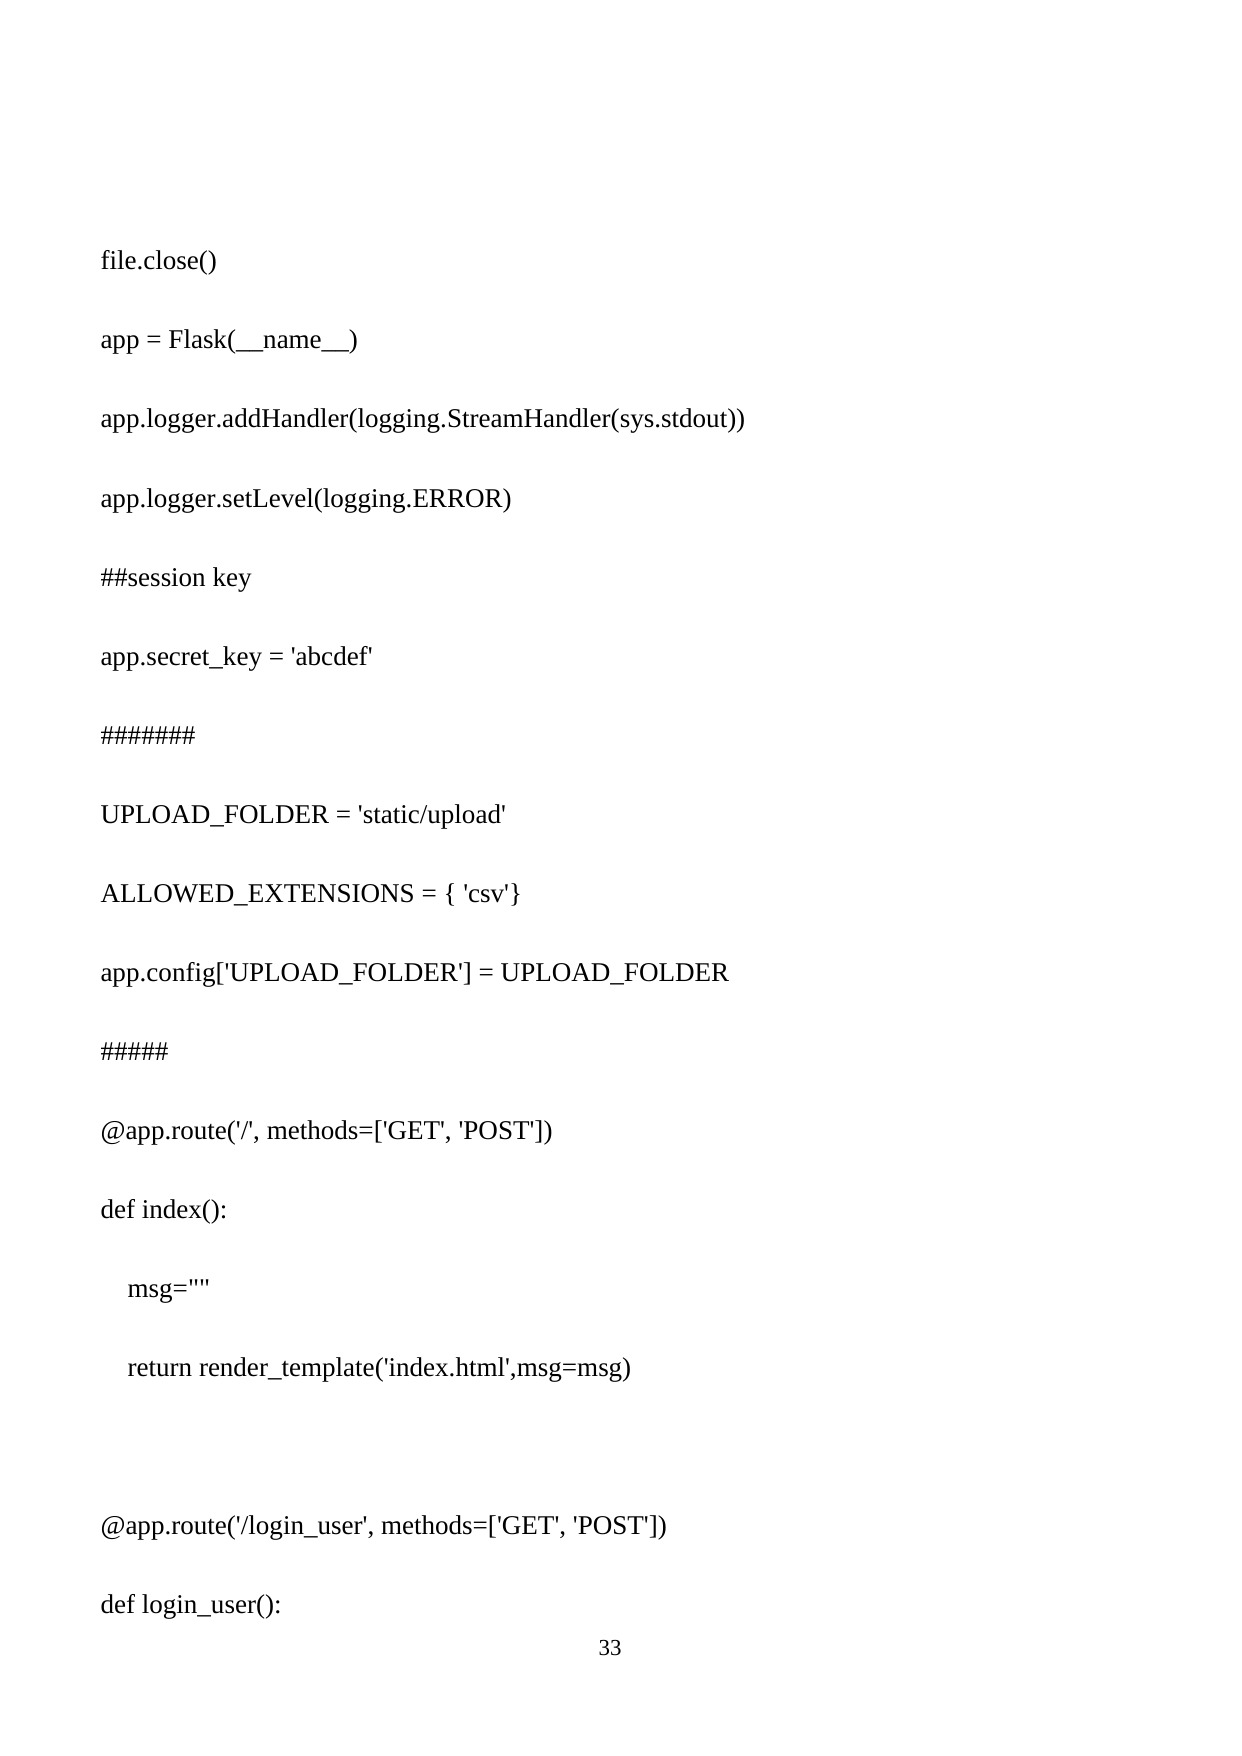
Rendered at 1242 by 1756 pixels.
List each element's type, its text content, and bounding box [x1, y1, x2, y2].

text file.close() [100, 244, 1106, 276]
text def login_user(): [100, 1588, 1106, 1620]
text @app.route('/login_user', methods=['GET', 'POST']) [100, 1509, 1106, 1541]
text def index(): [100, 1193, 1106, 1224]
text ####### [100, 719, 1106, 750]
text return render_template('index.html',msg=msg) [100, 1351, 1106, 1382]
text @app.route('/', methods=['GET', 'POST']) [100, 1114, 1106, 1145]
text UPLOAD_FOLDER = 'static/upload' [100, 798, 1106, 829]
text app.config['UPLOAD_FOLDER'] = UPLOAD_FOLDER [100, 956, 1106, 987]
text app.secret_key = 'abcdef' [100, 640, 1106, 671]
text app.logger.addHandler(logging.StreamHandler(sys.stdout)) [100, 403, 1106, 434]
text ##### [100, 1035, 1106, 1066]
text ##session key [100, 561, 1106, 592]
text msg="" [100, 1272, 1106, 1303]
text app.logger.setLevel(logging.ERROR) [100, 482, 1106, 513]
text app = Flask(__name__) [100, 323, 1106, 355]
text ALLOWED_EXTENSIONS = { 'csv'} [100, 877, 1106, 908]
